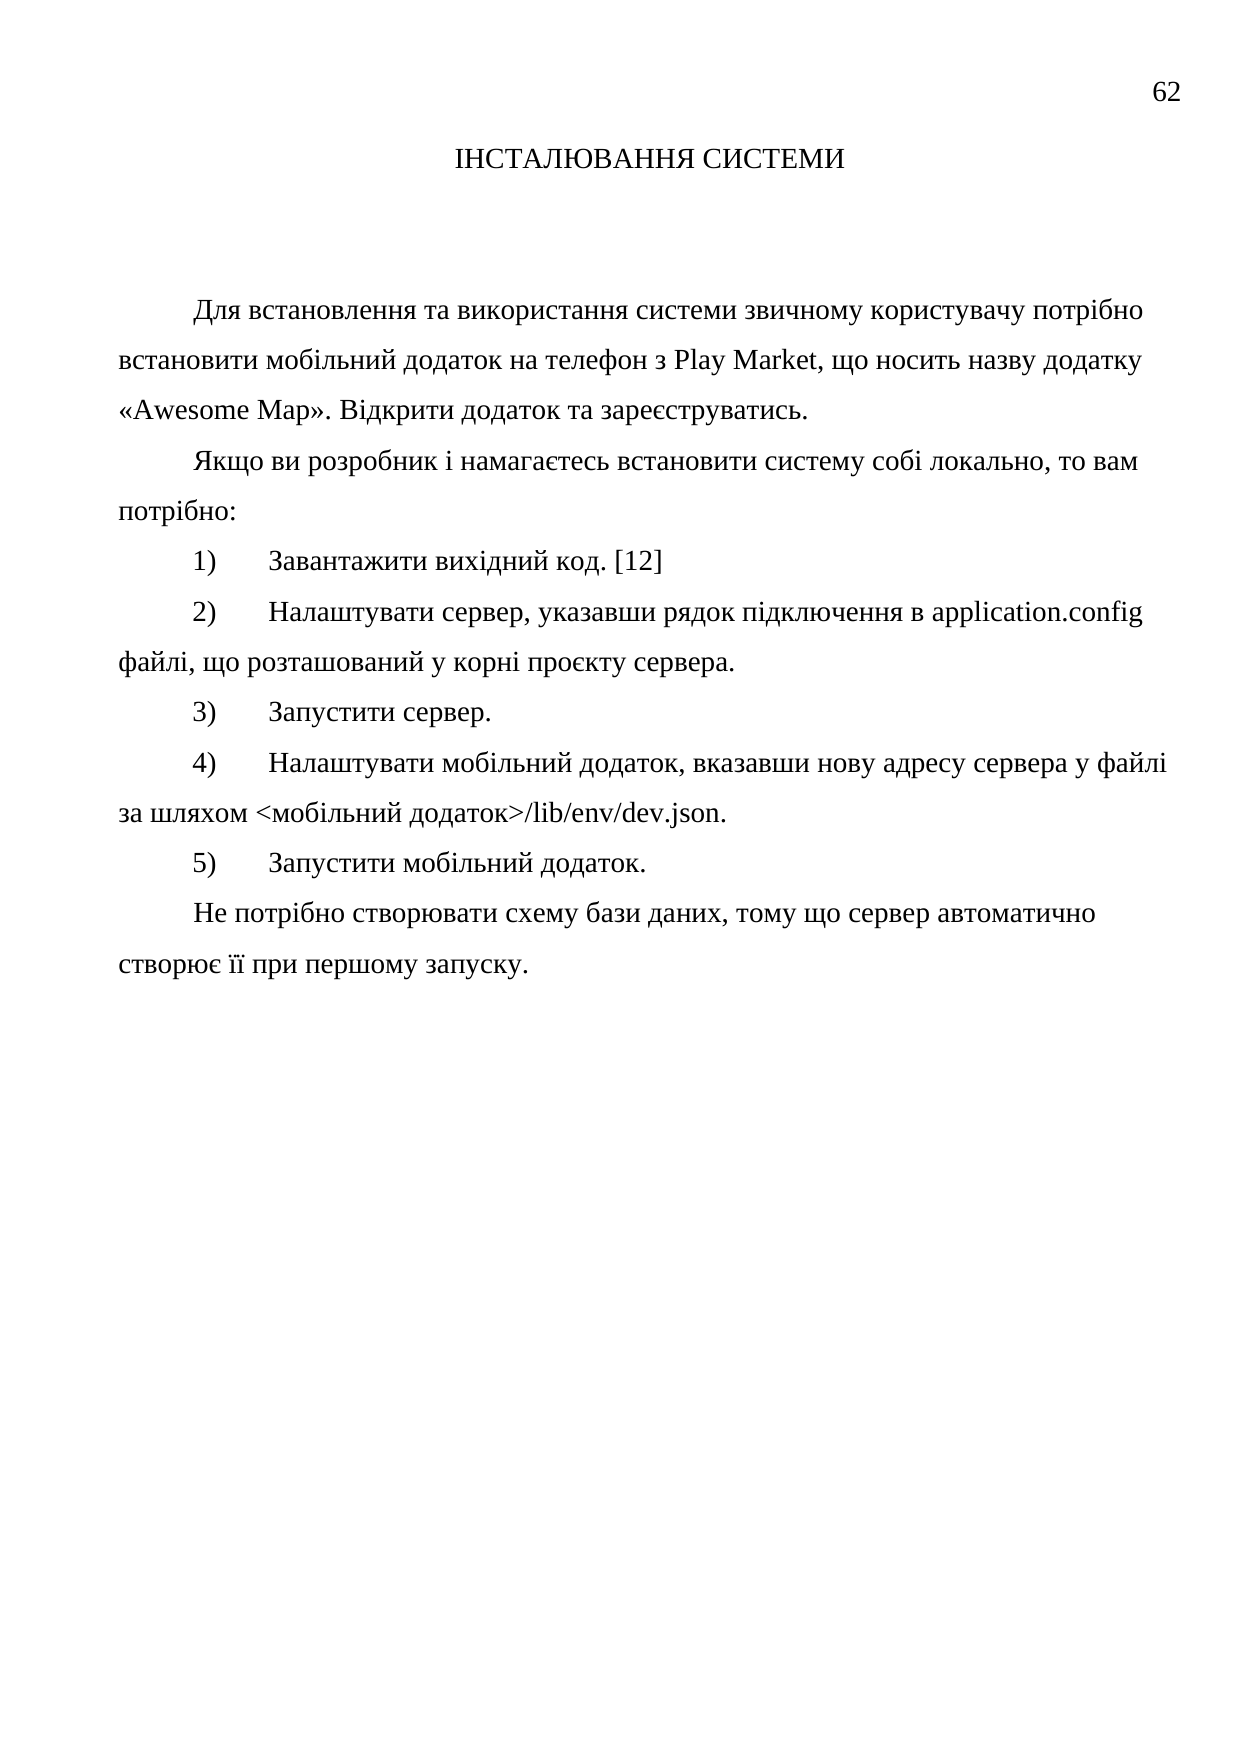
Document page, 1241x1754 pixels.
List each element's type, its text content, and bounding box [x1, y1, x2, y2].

text Для встановлення та використання системи звичному користувачу потрібно встановити мобільний додаток на телефон з Play Market, що носить назву додатку «Awesome Map». Відкрити додаток та зареєструватись. [118, 292, 1181, 426]
list Запустити сервер. [118, 694, 1181, 728]
text ІНСТАЛЮВАННЯ СИСТЕМИ [118, 141, 1181, 174]
list Налаштувати сервер, указавши рядок підключення в application.config файлі, що розташований у корні проєкту сервера. [118, 594, 1181, 678]
list Завантажити вихідний код. [12] [118, 543, 1181, 577]
list Запустити мобільний додаток. [118, 845, 1181, 879]
text Якщо ви розробник і намагаєтесь встановити систему собі локально, то вам потрібно: [118, 443, 1181, 527]
text Не потрібно створювати схему бази даних, тому що сервер автоматично створює її при першому запуску. [118, 896, 1181, 979]
list Налаштувати мобільний додаток, вказавши нову адресу сервера у файлі за шляхом <мобільний додаток>/lib/env/dev.json. [118, 745, 1181, 828]
